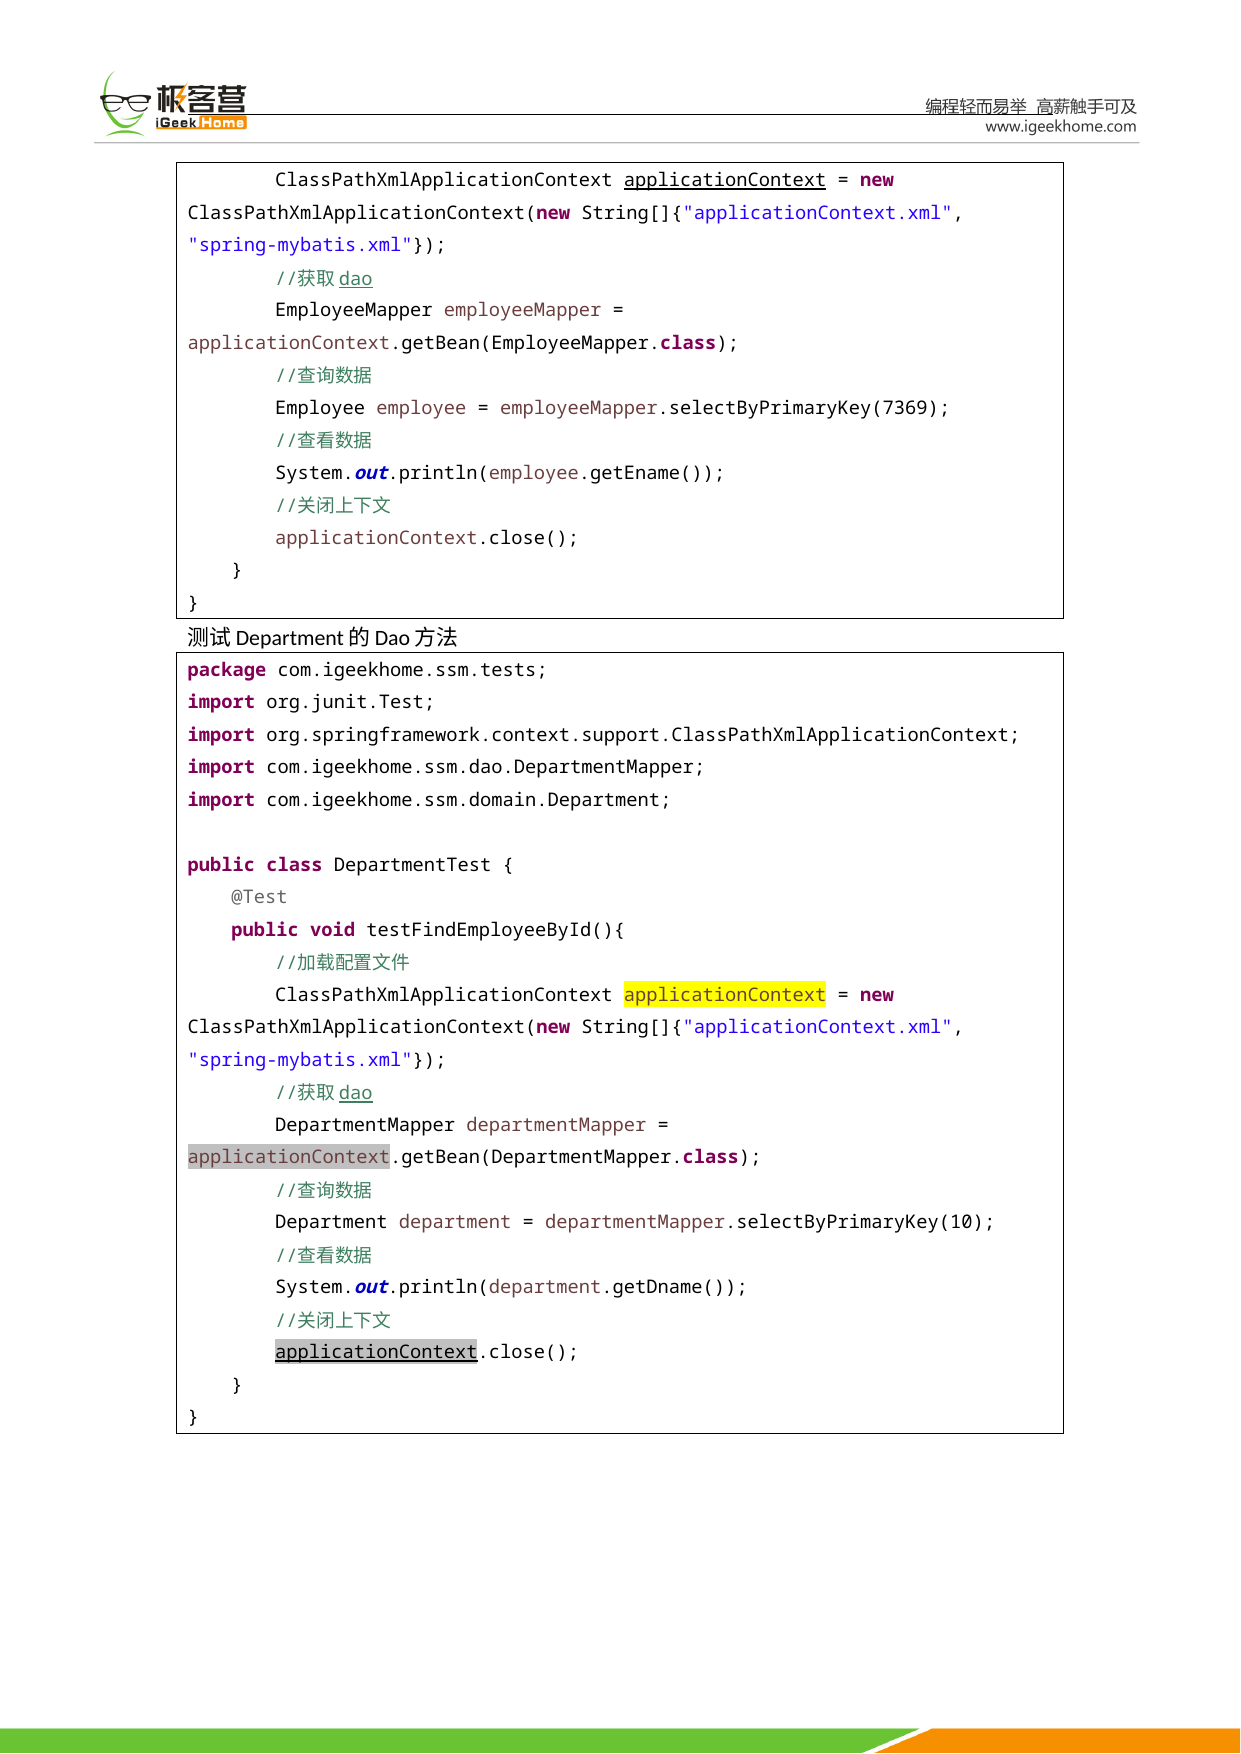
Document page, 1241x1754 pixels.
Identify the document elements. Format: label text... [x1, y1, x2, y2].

text 测试Department的Dao方法 [187, 619, 1053, 652]
table_header package com.igeekhome.ssm.tests; import org.junit.Test; import org.springframework.context.support.ClassPathXmlApplicationContext; import com.igeekhome.ssm.dao.DepartmentMapper; import com.igeekhome.ssm.domain.Department; public class DepartmentTest { @Test public void testFindEmployeeById(){ //加载配置文件 ClassPathXmlApplicationContext applicationContext = new ClassPathXmlApplicationContext(new String[]{"applicationContext.xml", "spring-mybatis.xml"}); //获取dao DepartmentMapper departmentMapper = applicationContext.getBean(DepartmentMapper.class); //查询数据 Department department = departmentMapper.selectByPrimaryKey(10); //查看数据 System.out.println(department.getDname()); //关闭上下文 applicationContext.close(); } } [177, 653, 1063, 1433]
picture [0, 1690, 1241, 1753]
picture [0, 1, 1241, 151]
